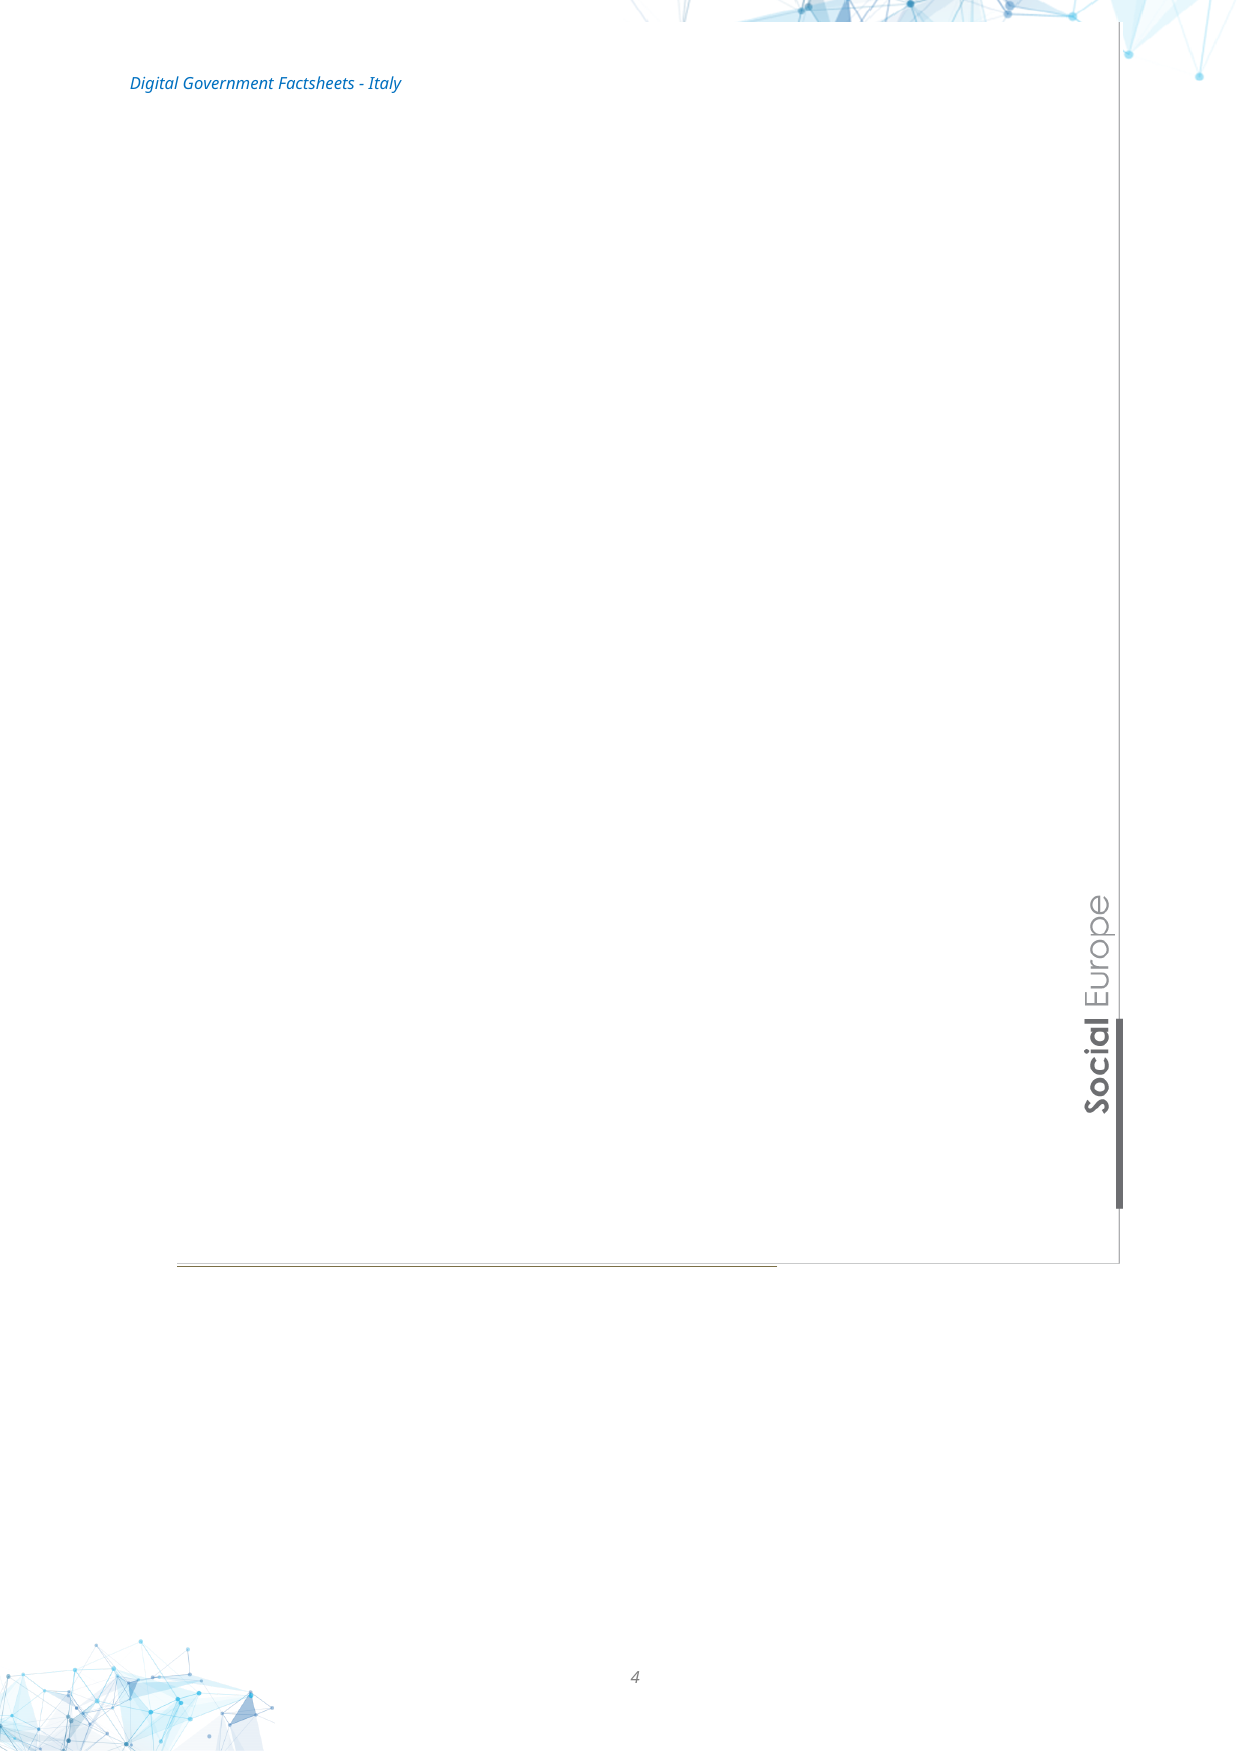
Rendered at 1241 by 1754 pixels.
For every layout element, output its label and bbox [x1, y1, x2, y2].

picture [177, 22, 1123, 1264]
